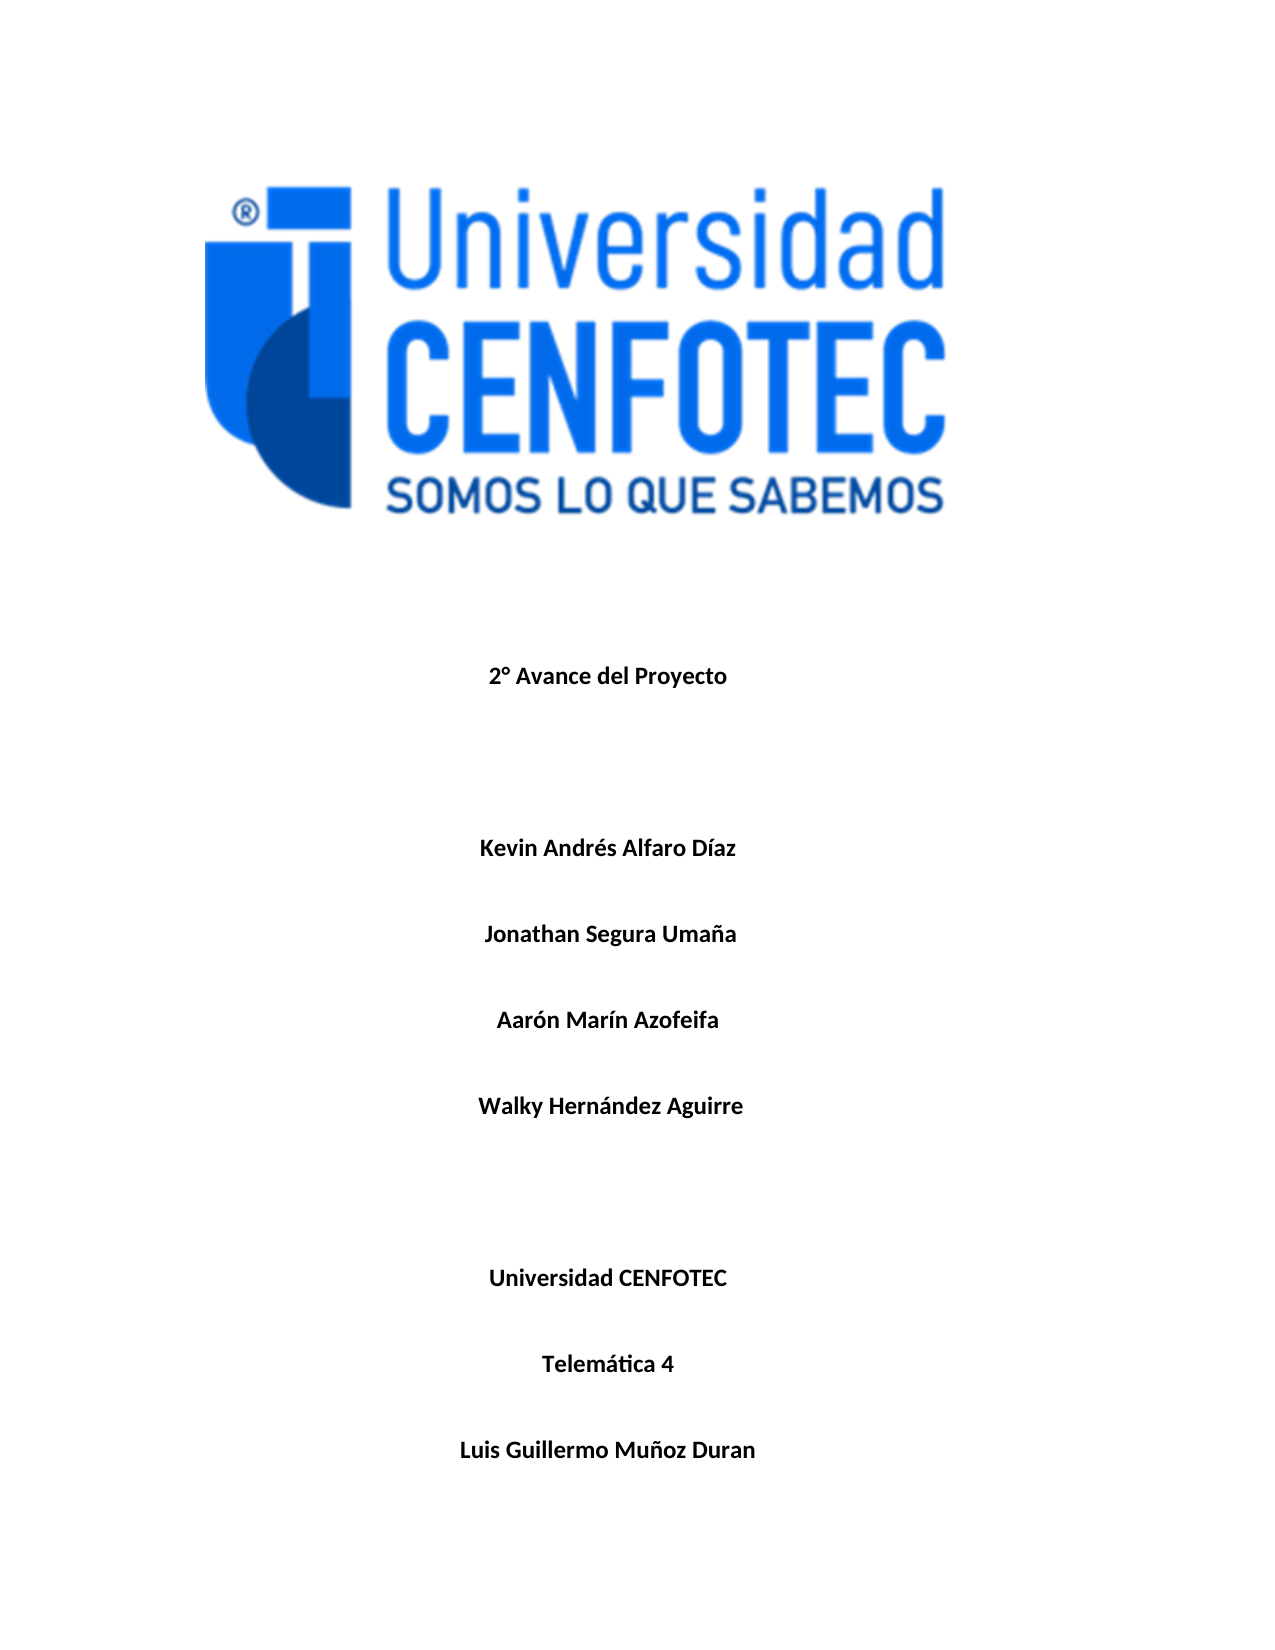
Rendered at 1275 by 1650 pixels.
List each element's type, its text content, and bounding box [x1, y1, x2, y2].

picture [205, 166, 952, 528]
text Walky Hernández Aguirre [118, 1090, 1098, 1121]
text Telemática 4 [118, 1348, 1098, 1379]
text Jonathan Segura Umaña [118, 918, 1098, 949]
text Kevin Andrés Alfaro Díaz [118, 832, 1098, 863]
text Universidad CENFOTEC [118, 1262, 1098, 1293]
text Aarón Marín Azofeifa [118, 1004, 1098, 1035]
text Luis Guillermo Muñoz Duran [118, 1434, 1098, 1465]
